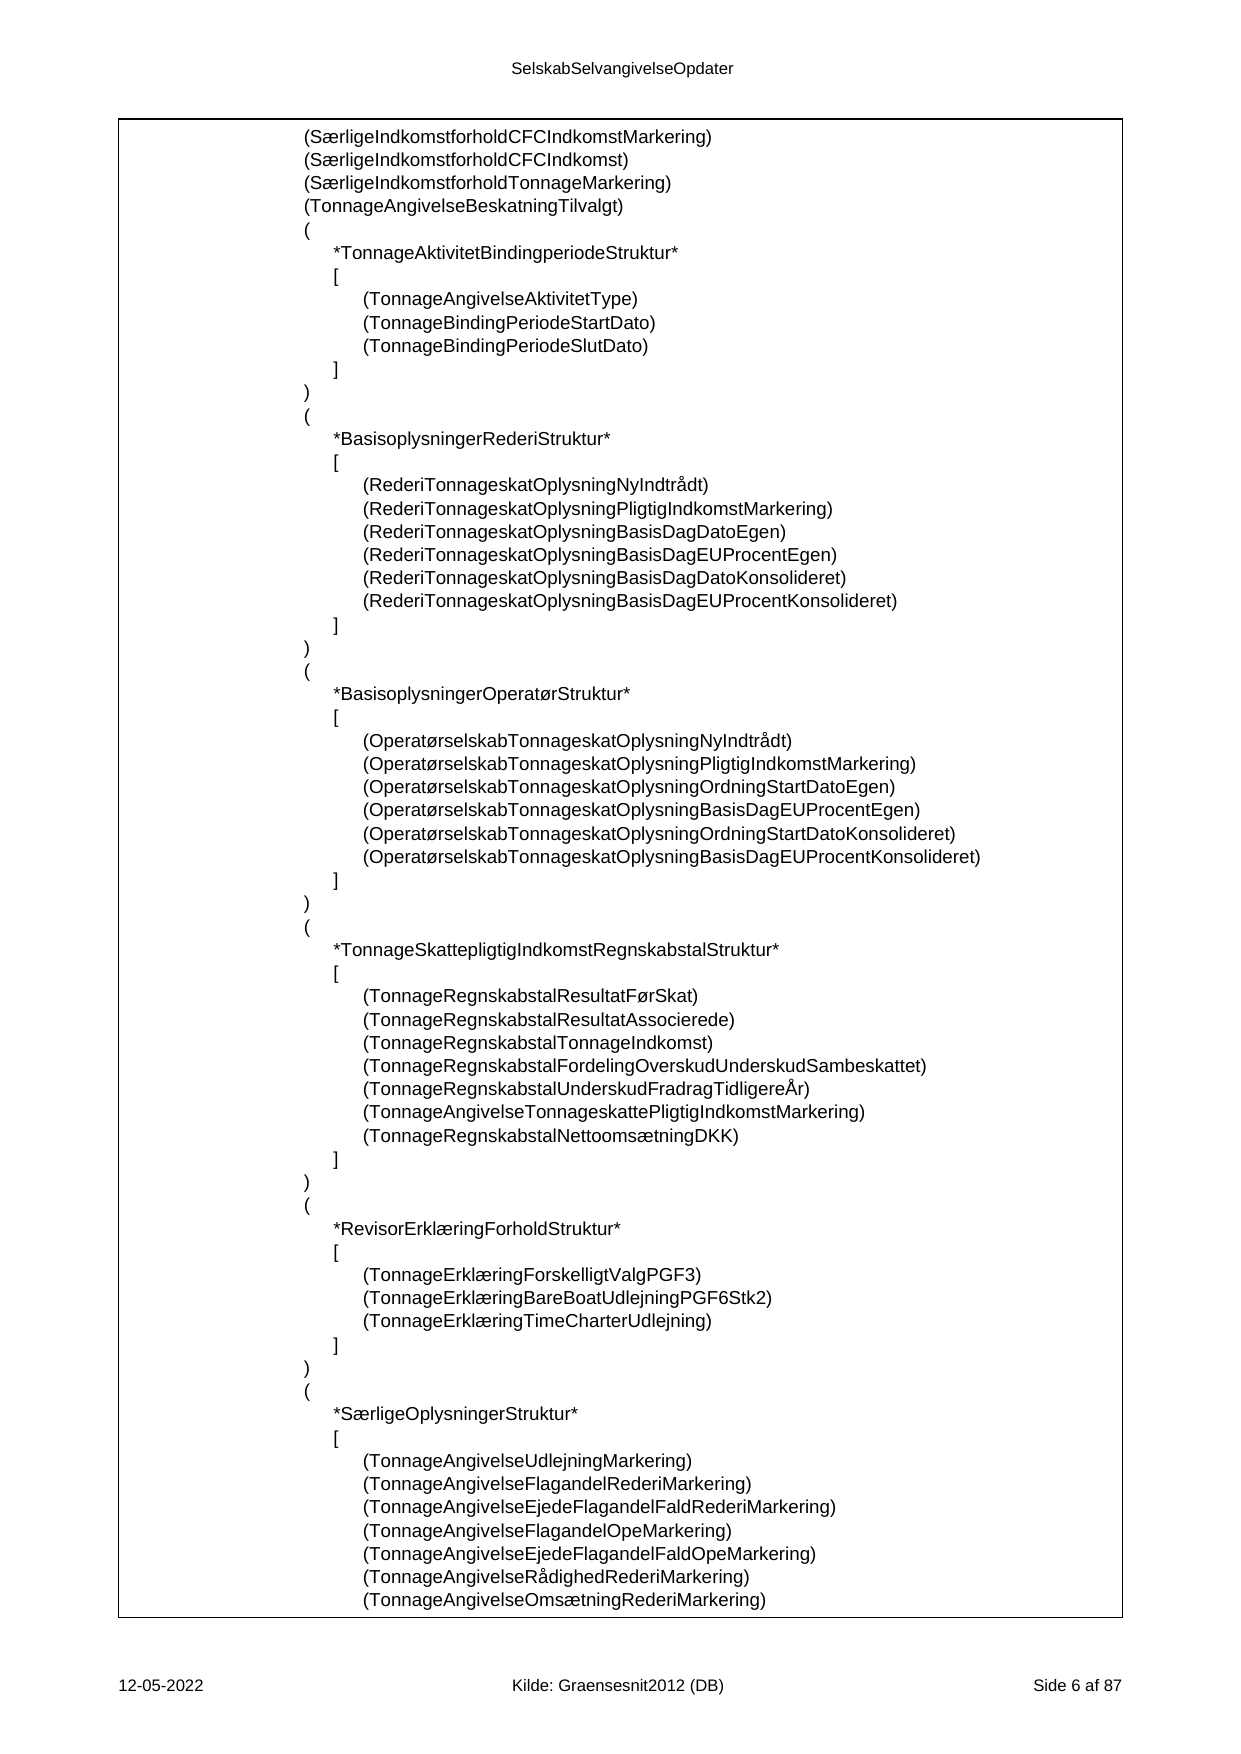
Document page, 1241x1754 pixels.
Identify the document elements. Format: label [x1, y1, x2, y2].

table_cell [119, 120, 1122, 1617]
